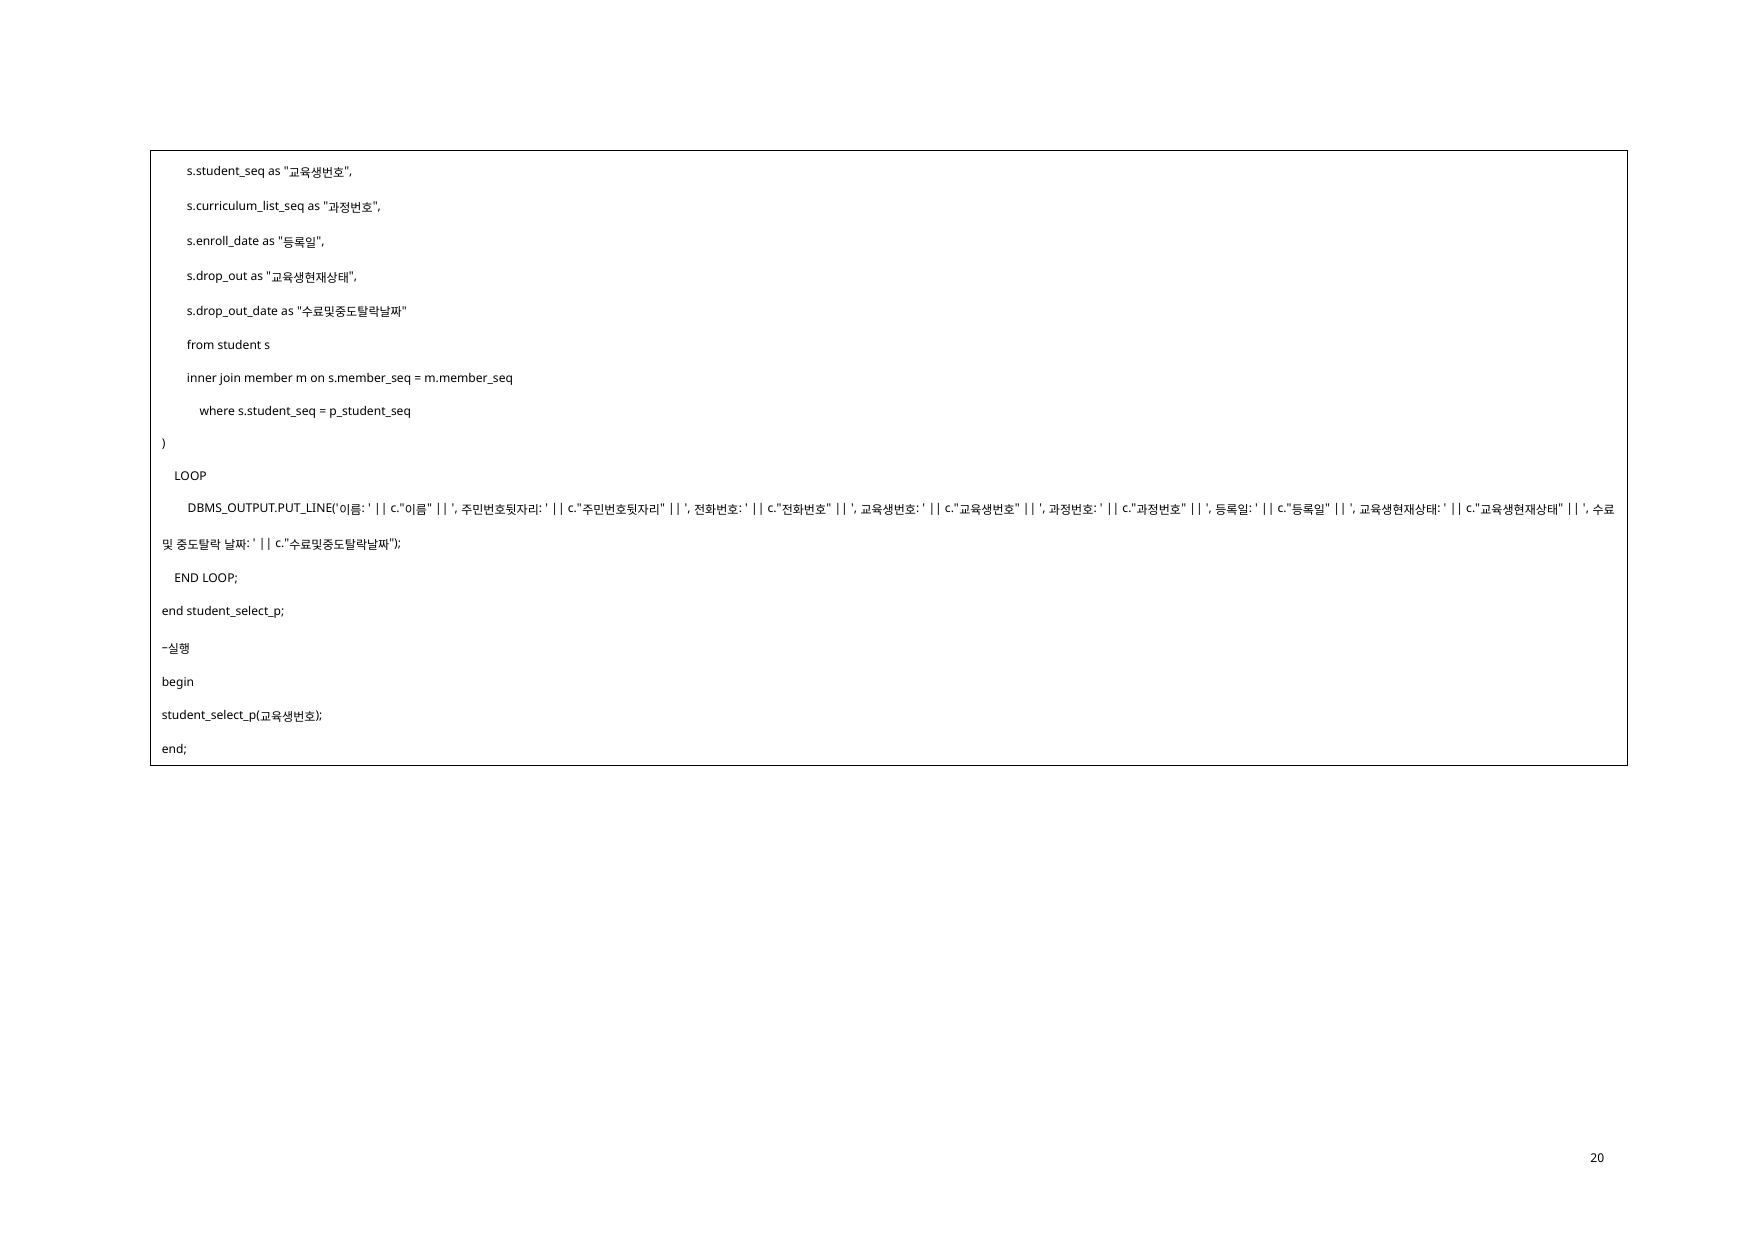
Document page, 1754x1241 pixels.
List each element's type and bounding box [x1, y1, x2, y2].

table_cell [151, 151, 1627, 765]
